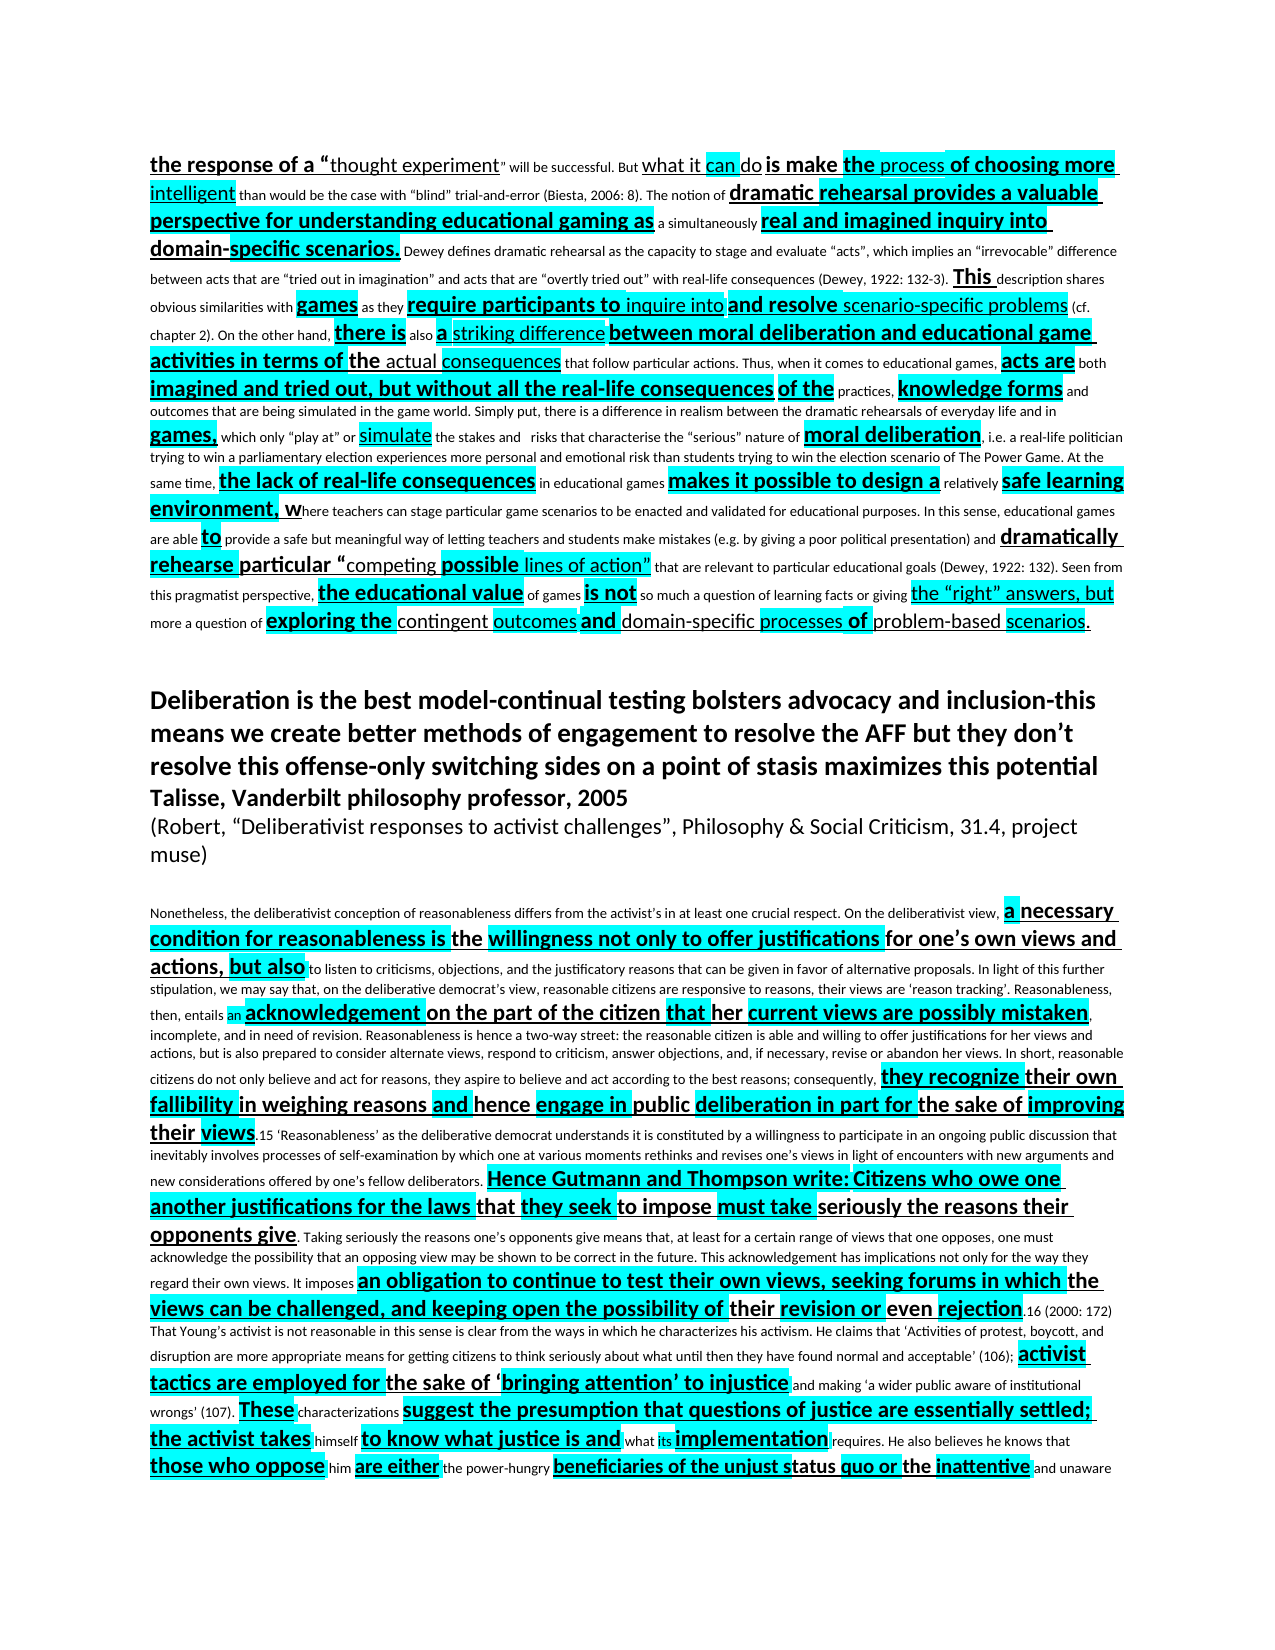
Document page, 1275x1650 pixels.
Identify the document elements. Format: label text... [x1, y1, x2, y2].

text Talisse, Vanderbilt philosophy professor, 2005 [150, 782, 1125, 812]
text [150, 896, 1125, 1480]
subtitle Deliberation is the best model-continual testing bolsters advocacy and inclusion-this means we create better methods of engagement to resolve the AFF but they don’t resolve this offense-only switching sides on a point of stasis maximizes this potential [150, 683, 1125, 782]
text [150, 150, 1125, 634]
text (Robert, “Deliberativist responses to activist challenges”, Philosophy & Social Criticism, 31.4, project muse) [150, 812, 1125, 868]
